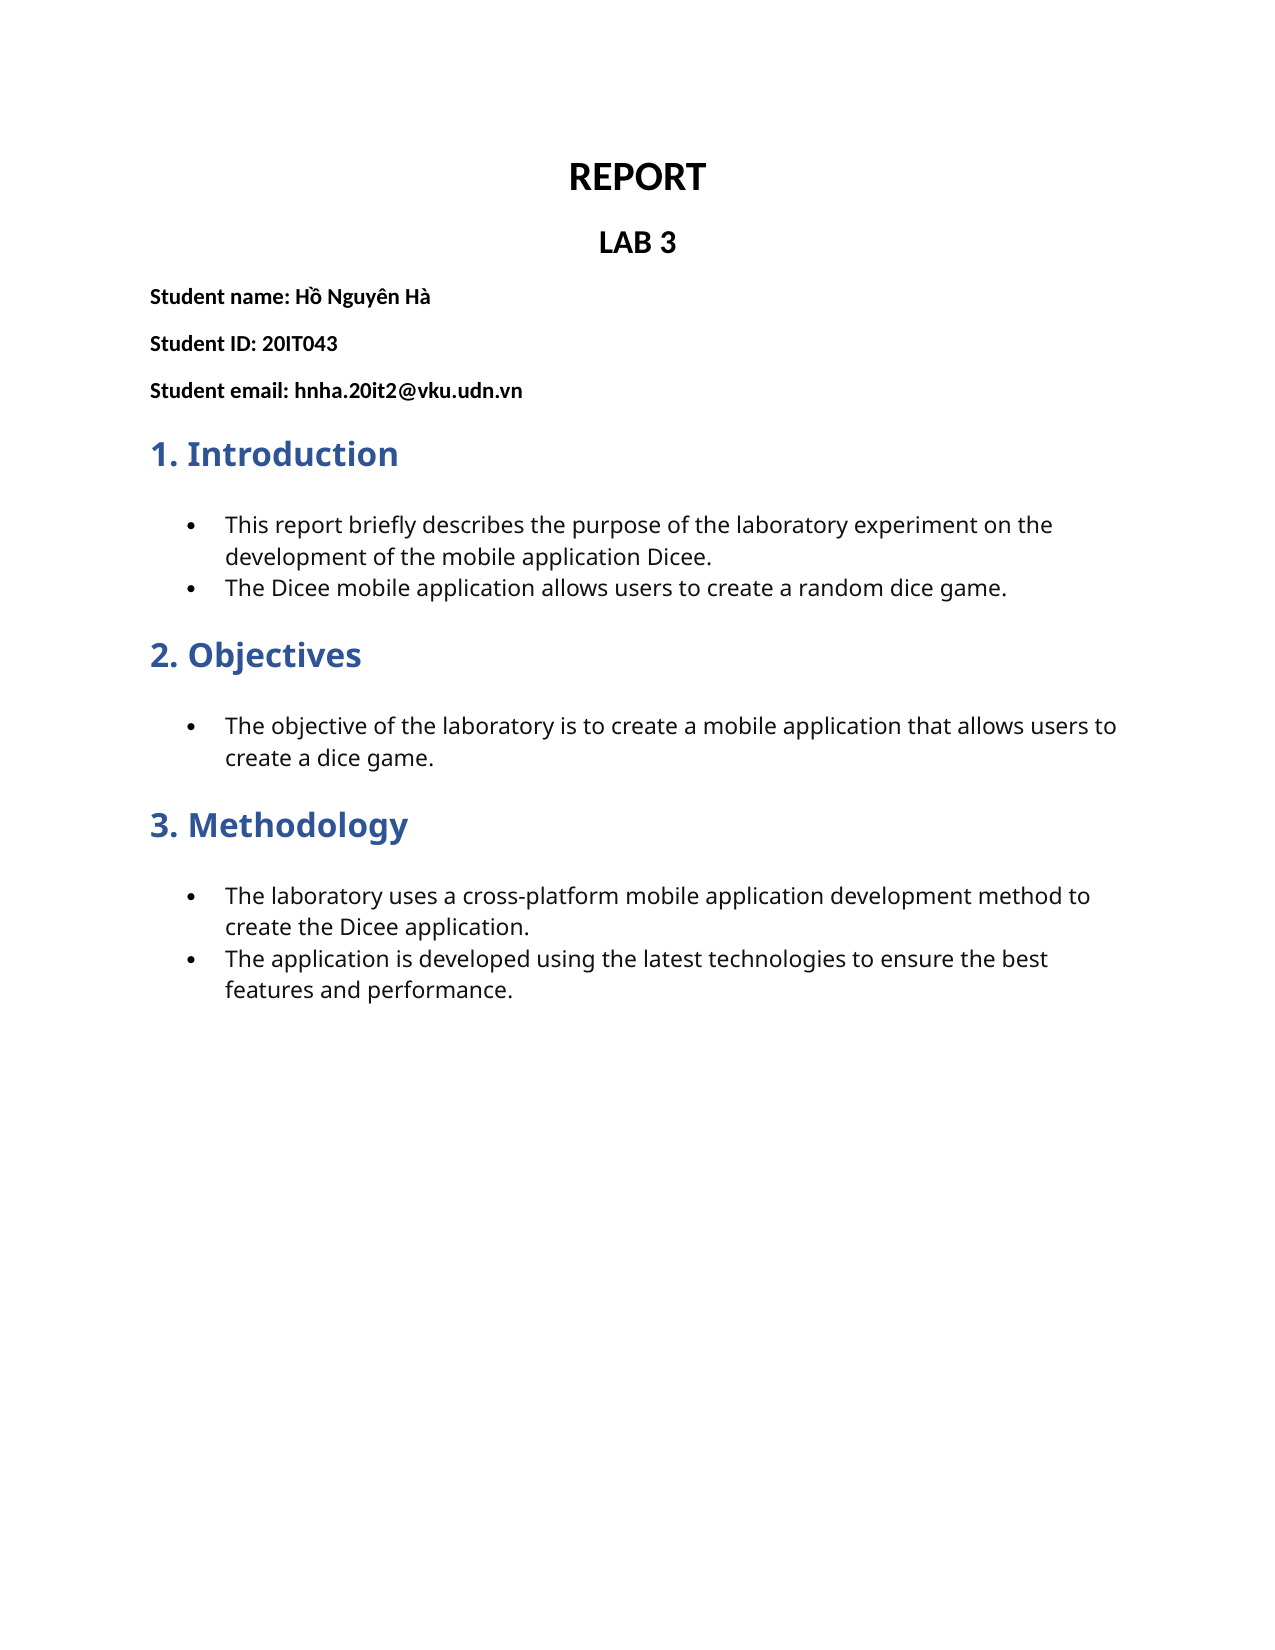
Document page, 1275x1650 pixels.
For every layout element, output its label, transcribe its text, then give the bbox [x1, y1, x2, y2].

list The laboratory uses a cross-platform mobile application development method to create the Dicee application. [187, 880, 1125, 943]
subtitle Methodology [150, 802, 1125, 847]
list The application is developed using the latest technologies to ensure the best features and performance. [187, 943, 1125, 1005]
subtitle Introduction [150, 431, 1125, 477]
list The Dicee mobile application allows users to create a random dice game. [187, 572, 1125, 603]
text Student name: Hồ Nguyên Hà [150, 282, 1125, 310]
subtitle Objectives [150, 632, 1125, 678]
text Student email: hnha.20it2@vku.udn.vn [150, 376, 1125, 404]
list The objective of the laboratory is to create a mobile application that allows users to create a dice game. [187, 710, 1125, 773]
text REPORT [150, 150, 1125, 201]
text Student ID: 20IT043 [150, 329, 1125, 357]
list This report briefly describes the purpose of the laboratory experiment on the development of the mobile application Dicee. [187, 509, 1125, 572]
text LAB 3 [150, 222, 1125, 262]
